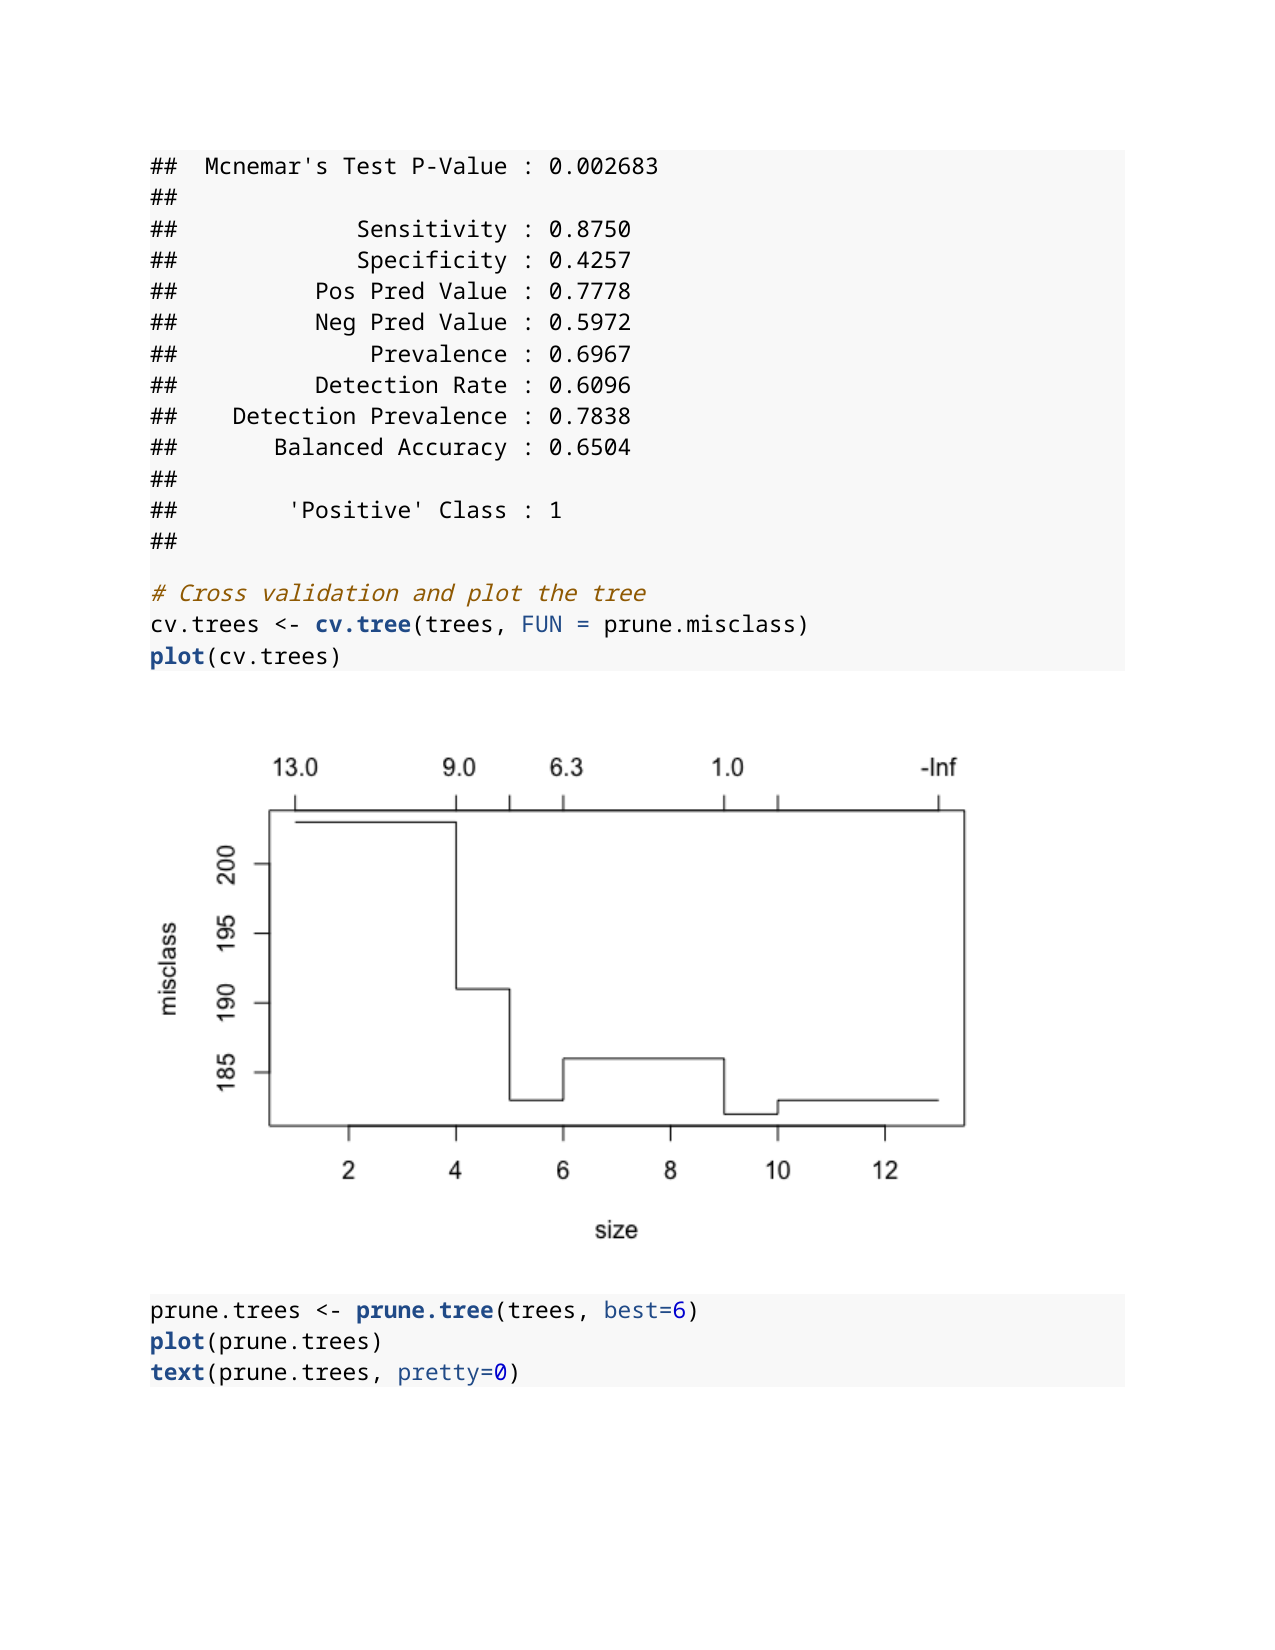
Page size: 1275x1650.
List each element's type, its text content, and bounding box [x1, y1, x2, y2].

picture [150, 691, 1025, 1275]
text # Cross validation and plot the tree cv.trees <- cv.tree(trees, FUN = prune.misclass) plot(cv.trees) [150, 577, 1125, 671]
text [150, 150, 1125, 556]
text prune.trees <- prune.tree(trees, best=6) plot(prune.trees) text(prune.trees, pretty=0) [384, 1294, 1125, 1387]
